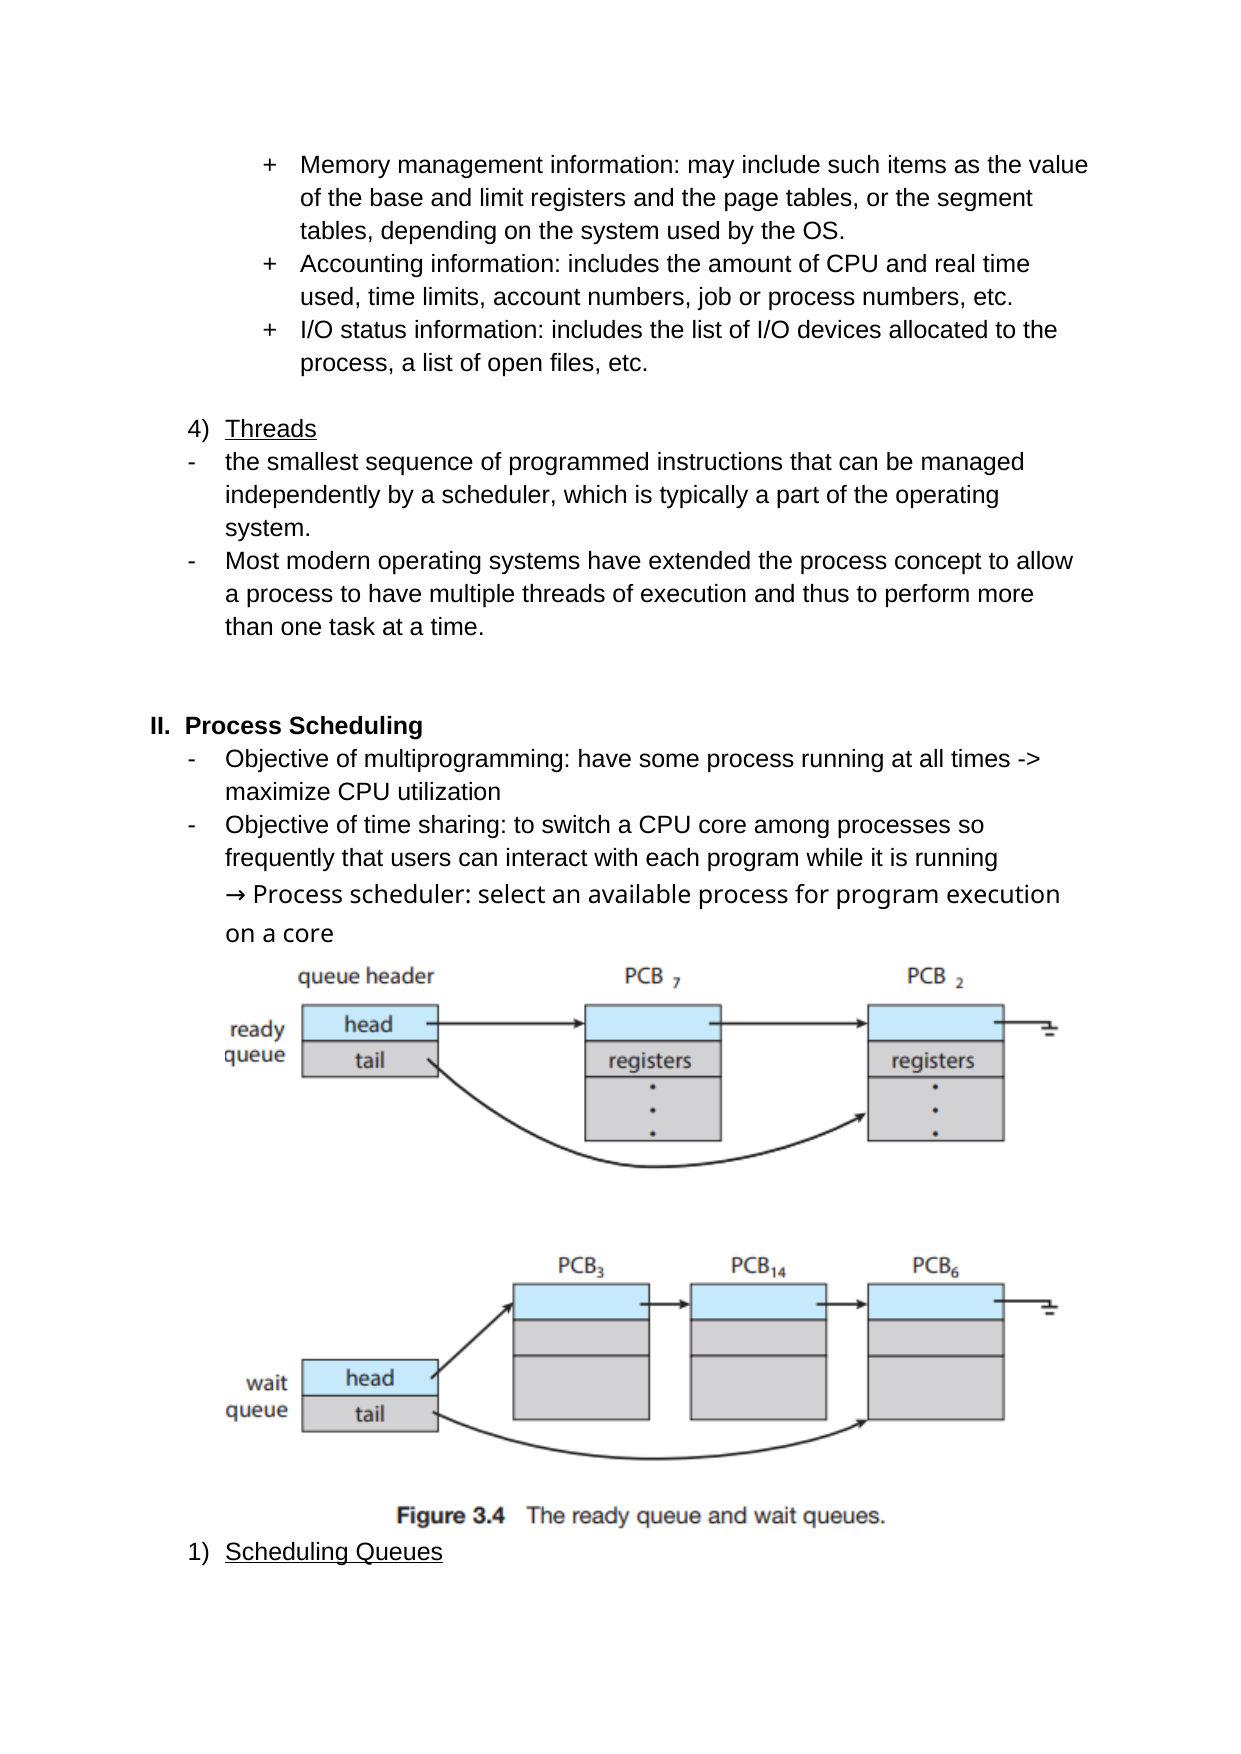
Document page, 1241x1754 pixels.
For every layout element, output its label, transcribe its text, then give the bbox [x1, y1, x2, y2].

list Objective of multiprogramming: have some process running at all times -> maximize CPU utilization [187, 744, 1090, 806]
picture [225, 954, 1071, 1533]
list Most modern operating systems have extended the process concept to allow a process to have multiple threads of execution and thus to perform more than one task at a time. [187, 546, 1090, 641]
list Memory management information: may include such items as the value of the base and limit registers and the page tables, or the segment tables, depending on the system used by the OS. [262, 150, 1090, 245]
list the smallest sequence of programmed instructions that can be managed independently by a scheduler, which is typically a part of the operating system. [187, 447, 1090, 542]
list Objective of time sharing: to switch a CPU core among processes so frequently that users can interact with each program while it is running [187, 810, 1090, 872]
list Scheduling Queues [187, 1537, 1090, 1566]
list I/O status information: includes the list of I/O devices allocated to the process, a list of open files, etc. [262, 315, 1090, 377]
list Accounting information: includes the amount of CPU and real time used, time limits, account numbers, job or process numbers, etc. [262, 249, 1090, 311]
list Threads [187, 414, 1090, 443]
text II. Process Scheduling [150, 711, 1090, 740]
text → Process scheduler: select an available process for program execution on a core [225, 876, 1090, 950]
